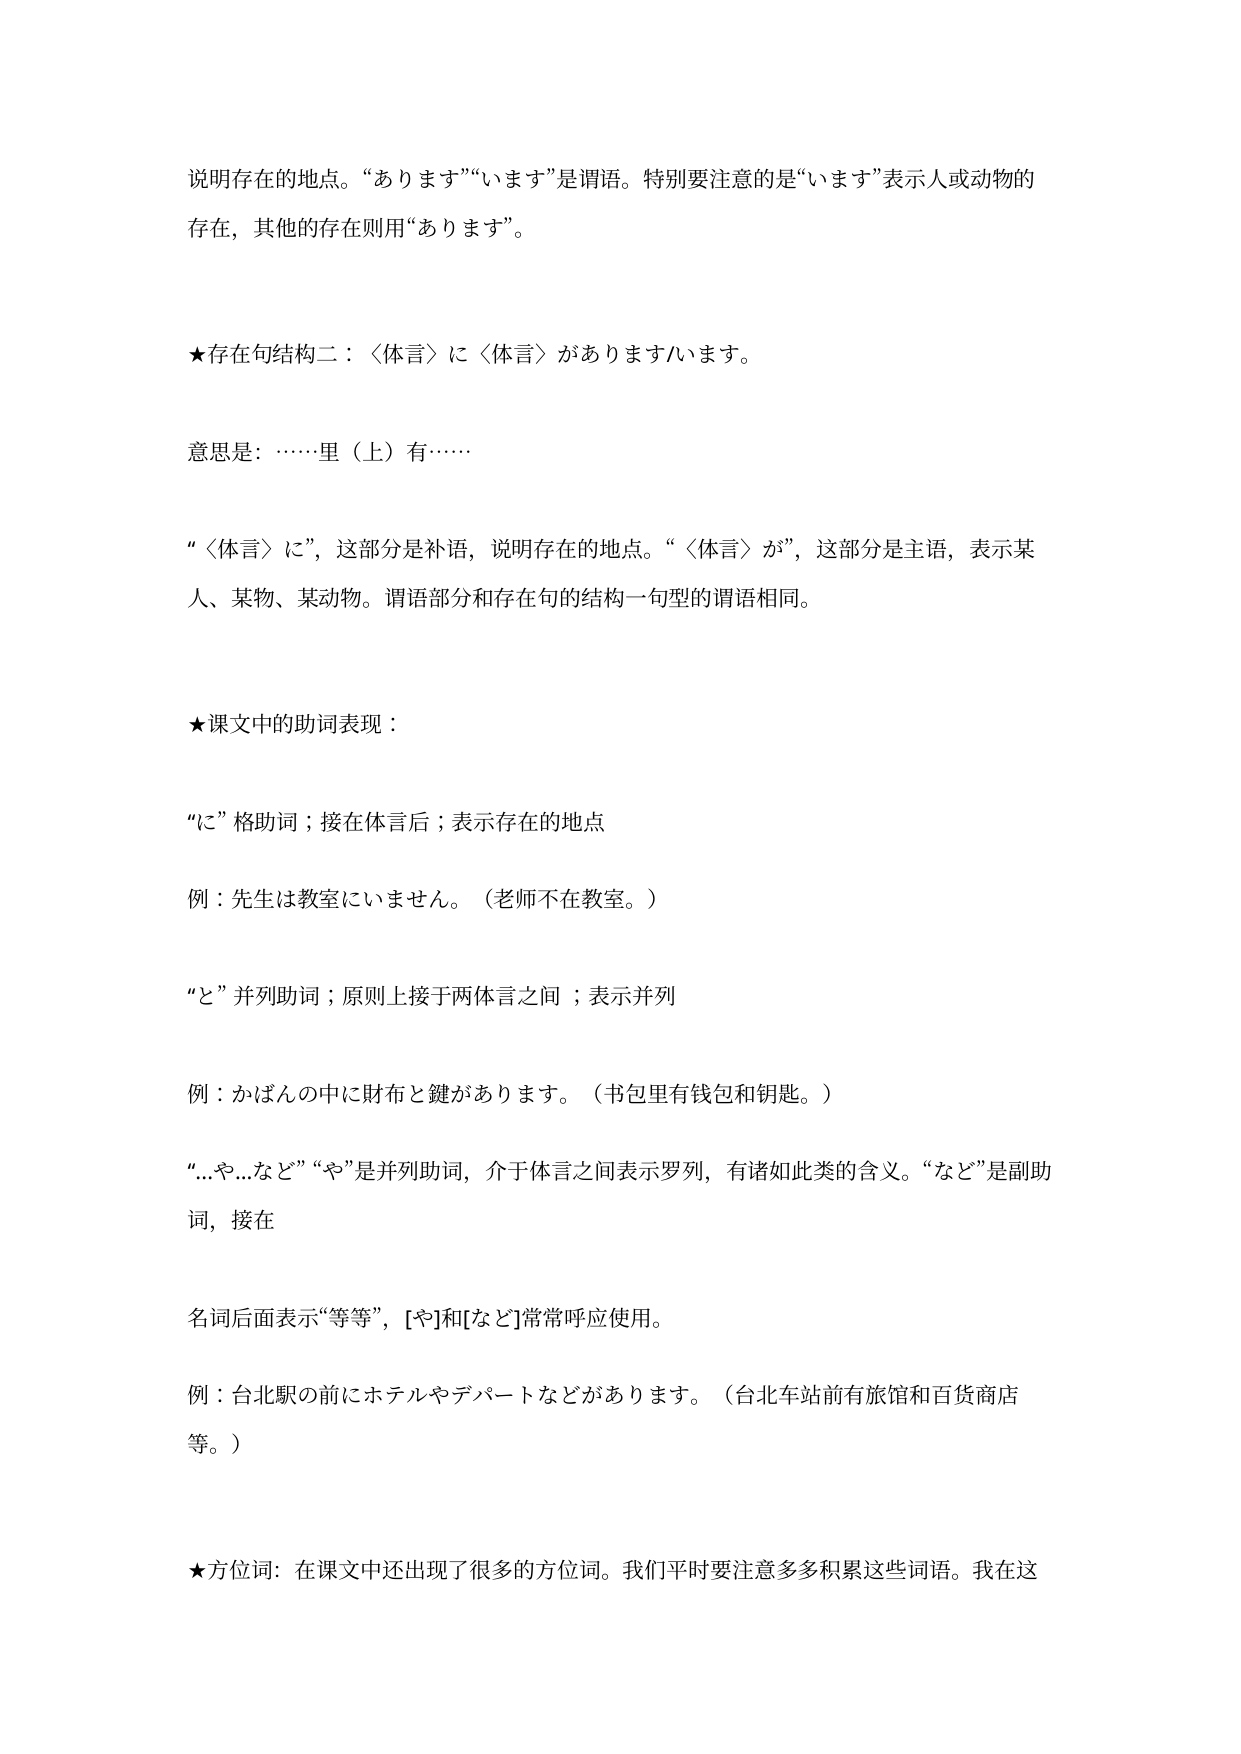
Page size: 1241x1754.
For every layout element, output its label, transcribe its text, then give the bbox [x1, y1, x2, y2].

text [187, 1504, 1053, 1585]
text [187, 162, 1053, 243]
text “...や...など” “や”是并列助词，介于体言之间表示罗列，有诸如此类的含义。“など”是副助词，接在 名词后面表示“等等”，[や]和[など]常常呼应使用。 [187, 1154, 1053, 1333]
text ★存在句结构二：〈体言〉に〈体言〉があります/います。 意思是：……里（上）有…… “〈体言〉に”，这部分是补语，说明存在的地点。“〈体言〉が”，这部分是主语，表示某人、某物、某动物。谓语部分和存在句的结构一句型的谓语相同。 [187, 288, 1053, 613]
text 例：台北駅の前にホテルやデパートなどがあります。（台北车站前有旅馆和百货商店等。） [187, 1378, 1053, 1459]
text ★课文中的助词表现： “に” 格助词；接在体言后；表示存在的地点 [187, 658, 1053, 837]
text 例：先生は教室にいません。（老师不在教室。） “と” 并列助词；原则上接于两体言之间 ；表示并列 例：かばんの中に財布と鍵があります。（书包里有钱包和钥匙。） [187, 882, 1053, 1109]
